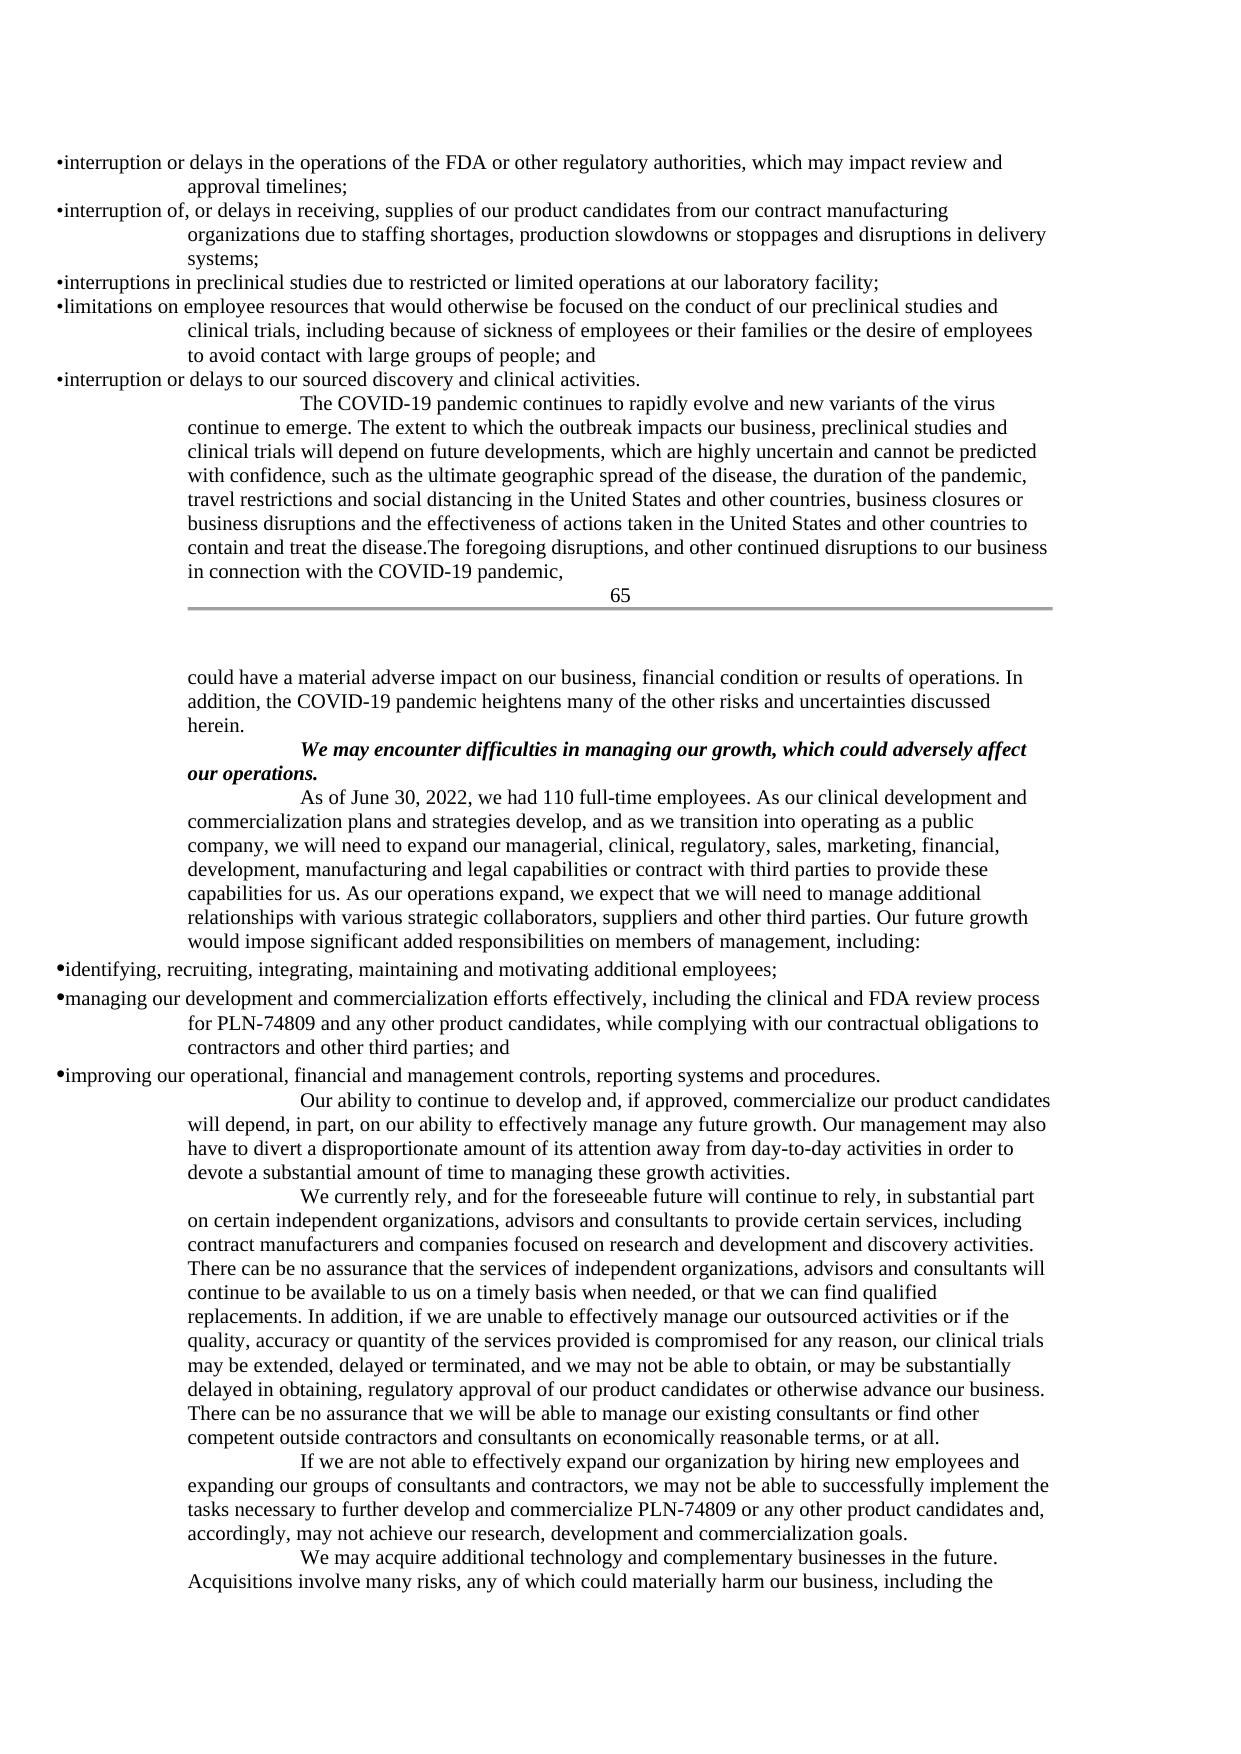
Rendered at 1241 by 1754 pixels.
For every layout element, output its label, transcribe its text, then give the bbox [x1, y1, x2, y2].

text We currently rely, and for the foreseeable future will continue to rely, in substantial part on certain independent organizations, advisors and consultants to provide certain services, including contract manufacturers and companies focused on research and development and discovery activities. There can be no assurance that the services of independent organizations, advisors and consultants will continue to be available to us on a timely basis when needed, or that we can find qualified replacements. In addition, if we are unable to effectively manage our outsourced activities or if the quality, accuracy or quantity of the services provided is compromised for any reason, our clinical trials may be extended, delayed or terminated, and we may not be able to obtain, or may be substantially delayed in obtaining, regulatory approval of our product candidates or otherwise advance our business. There can be no assurance that we will be able to manage our existing consultants or find other competent outside contractors and consultants on economically reasonable terms, or at all. [187, 1184, 1053, 1449]
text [187, 1545, 1053, 1593]
text 65 [187, 583, 1053, 607]
text •interruption of, or delays in receiving, supplies of our product candidates from our contract manufacturing organizations due to staffing shortages, production slowdowns or stoppages and disruptions in delivery systems; [56, 198, 1053, 270]
text could have a material adverse impact on our business, financial condition or results of operations. In addition, the COVID-19 pandemic heightens many of the other risks and uncertainties discussed herein. [187, 665, 1053, 737]
text Our ability to continue to develop and, if approved, commercialize our product candidates will depend, in part, on our ability to effectively manage any future growth. Our management may also have to divert a disproportionate amount of its attention away from day-to-day activities in order to devote a substantial amount of time to managing these growth activities. [187, 1088, 1053, 1184]
text •interruption or delays in the operations of the FDA or other regulatory authorities, which may impact review and approval timelines; [56, 150, 1053, 198]
text •managing our development and commercialization efforts effectively, including the clinical and FDA review process for PLN-74809 and any other product candidates, while complying with our contractual obligations to contractors and other third parties; and [56, 982, 1053, 1059]
text As of June 30, 2022, we had 110 full-time employees. As our clinical development and commercialization plans and strategies develop, and as we transition into operating as a public company, we will need to expand our managerial, clinical, regulatory, sales, marketing, financial, development, manufacturing and legal capabilities or contract with third parties to provide these capabilities for us. As our operations expand, we expect that we will need to manage additional relationships with various strategic collaborators, suppliers and other third parties. Our future growth would impose significant added responsibilities on members of management, including: [187, 785, 1053, 953]
text •improving our operational, financial and management controls, reporting systems and procedures. [56, 1059, 1053, 1088]
text •interruption or delays to our sourced discovery and clinical activities. [56, 367, 1053, 391]
text •interruptions in preclinical studies due to restricted or limited operations at our laboratory facility; [56, 270, 1053, 294]
text •identifying, recruiting, integrating, maintaining and motivating additional employees; [56, 953, 1053, 982]
text If we are not able to effectively expand our organization by hiring new employees and expanding our groups of consultants and contractors, we may not be able to successfully implement the tasks necessary to further develop and commercialize PLN-74809 or any other product candidates and, accordingly, may not achieve our research, development and commercialization goals. [187, 1449, 1053, 1545]
text We may encounter difficulties in managing our growth, which could adversely affect our operations. [187, 737, 1053, 785]
text •limitations on employee resources that would otherwise be focused on the conduct of our preclinical studies and clinical trials, including because of sickness of employees or their families or the desire of employees to avoid contact with large groups of people; and [56, 294, 1053, 367]
text The COVID-19 pandemic continues to rapidly evolve and new variants of the virus continue to emerge. The extent to which the outbreak impacts our business, preclinical studies and clinical trials will depend on future developments, which are highly uncertain and cannot be predicted with confidence, such as the ultimate geographic spread of the disease, the duration of the pandemic, travel restrictions and social distancing in the United States and other countries, business closures or business disruptions and the effectiveness of actions taken in the United States and other countries to contain and treat the disease.The foregoing disruptions, and other continued disruptions to our business in connection with the COVID-19 pandemic, [187, 391, 1053, 583]
